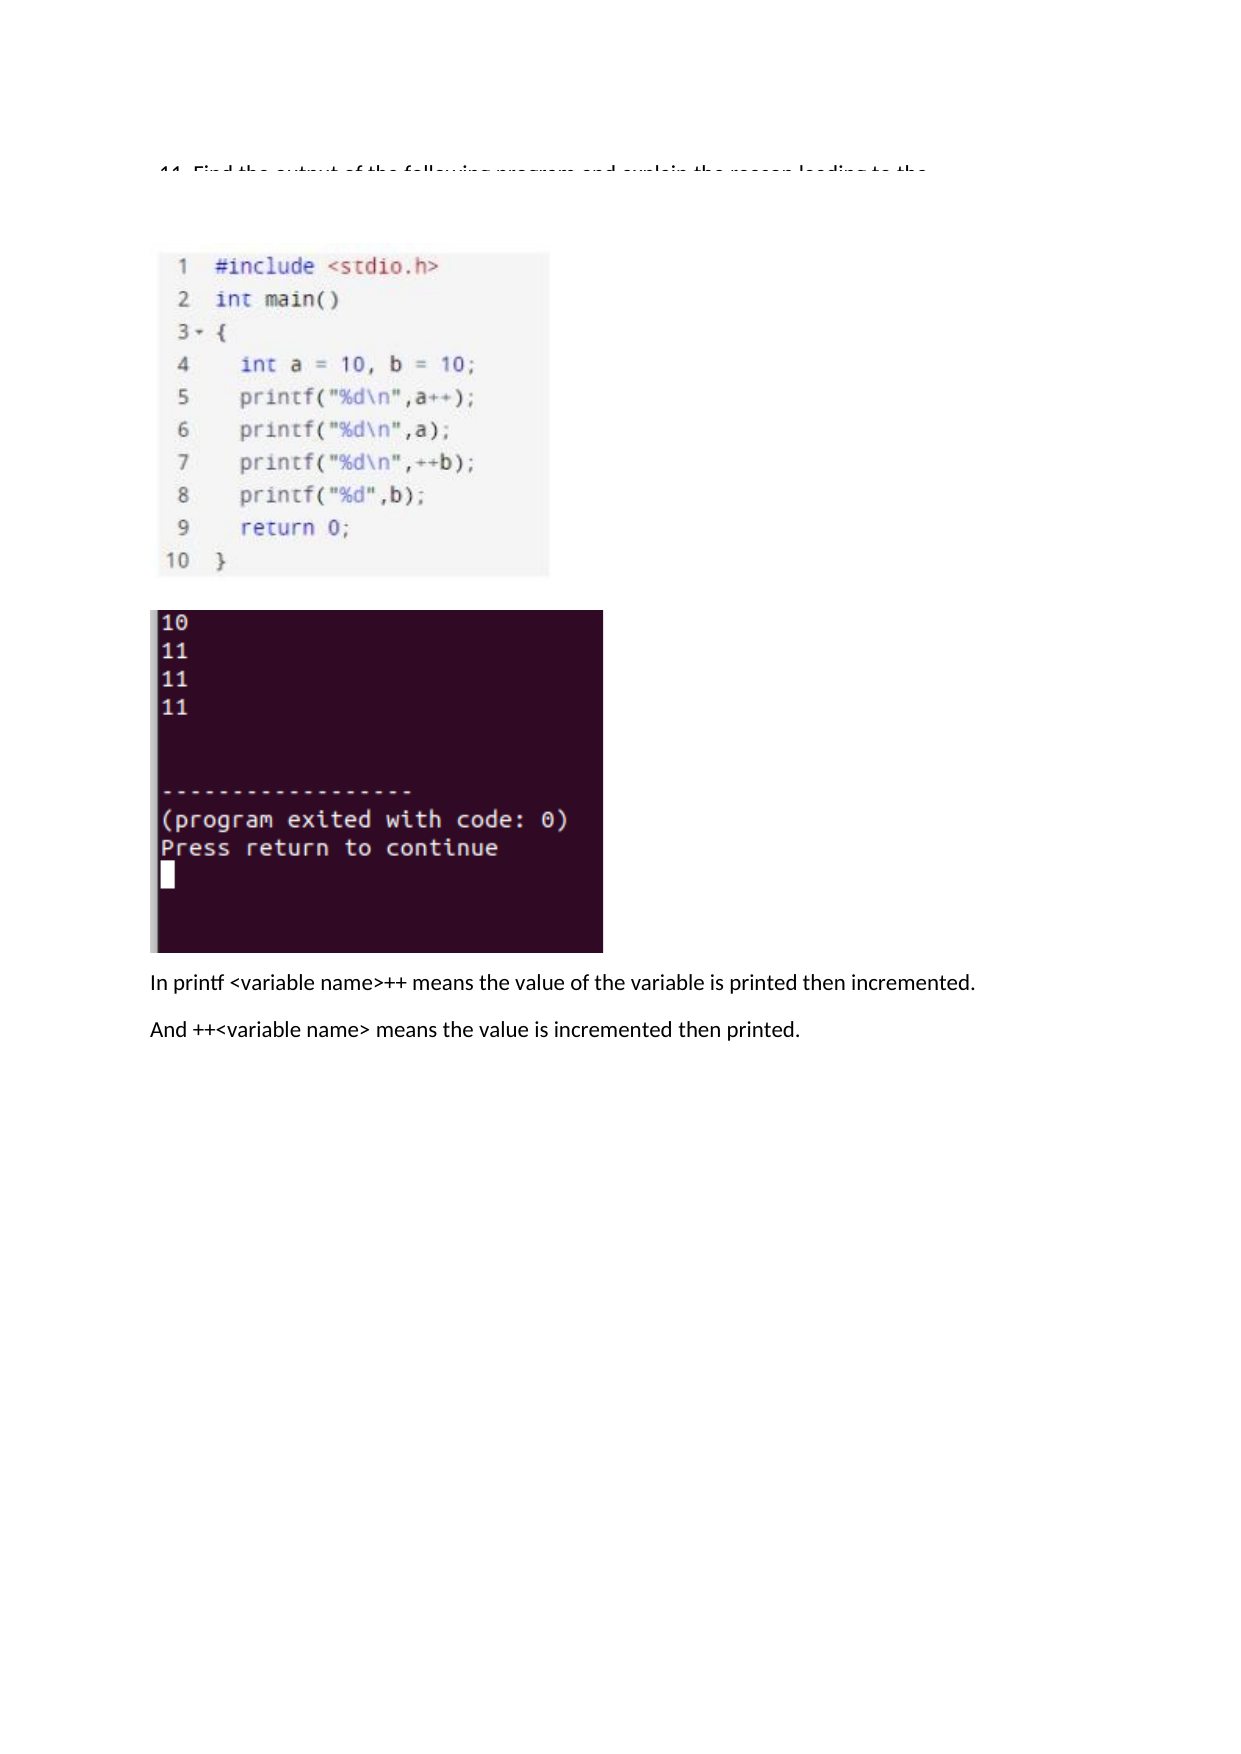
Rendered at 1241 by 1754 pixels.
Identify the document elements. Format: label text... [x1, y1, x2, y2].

picture [150, 610, 604, 953]
picture [150, 243, 550, 581]
text In printf <variable name>++ means the value of the variable is printed then incremented. And ++<variable name> means the value is incremented then printed. [150, 968, 980, 1043]
